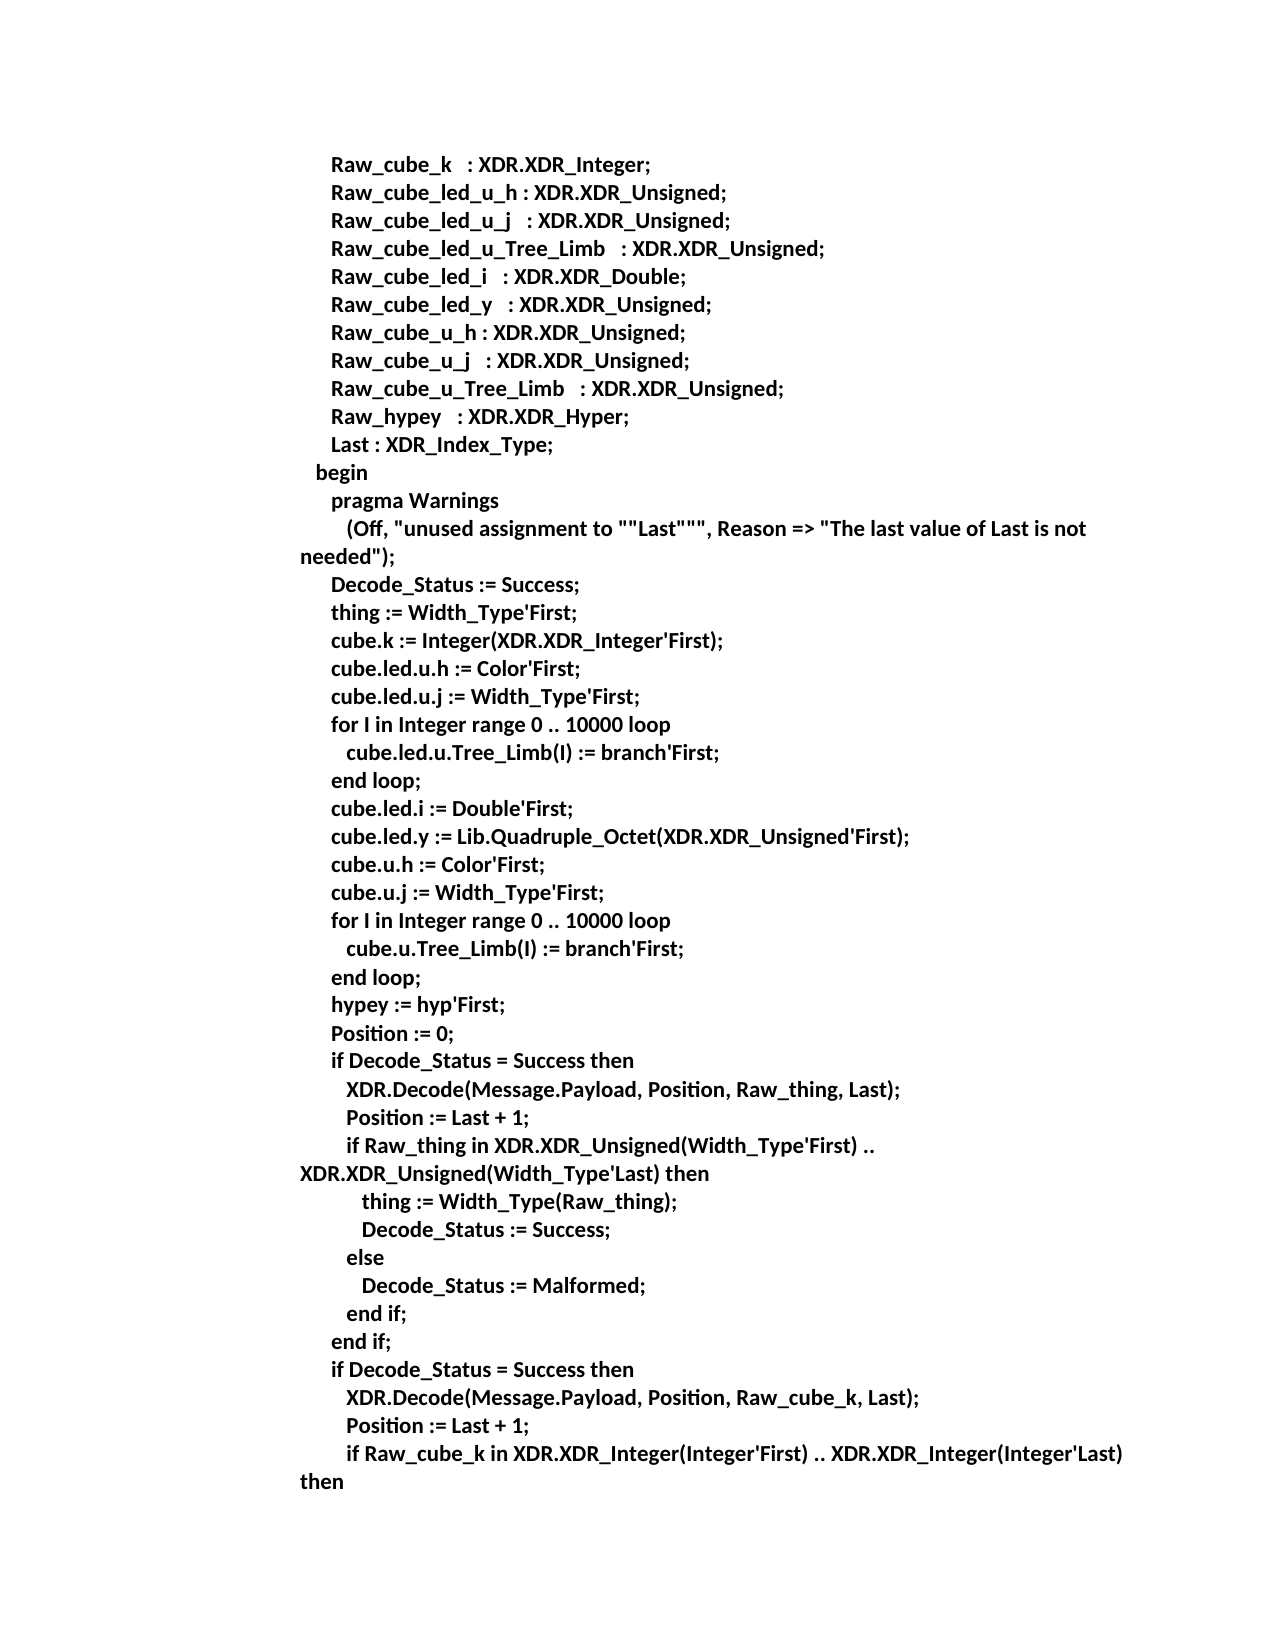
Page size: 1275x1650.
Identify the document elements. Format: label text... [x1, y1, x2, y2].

text begin [300, 458, 1125, 486]
text Last : XDR_Index_Type; [300, 430, 1125, 458]
text if Decode_Status = Success then [300, 1355, 1125, 1383]
text if Raw_cube_k in XDR.XDR_Integer(Integer'First) .. XDR.XDR_Integer(Integer'Last) then [300, 1439, 1125, 1495]
text cube.u.h := Color'First; [300, 851, 1125, 878]
text cube.led.u.Tree_Limb(I) := branch'First; [300, 738, 1125, 766]
text pragma Warnings [300, 486, 1125, 514]
text Decode_Status := Success; [300, 570, 1125, 598]
text Raw_cube_u_h : XDR.XDR_Unsigned; [300, 318, 1125, 346]
text else [300, 1243, 1125, 1271]
text Raw_hypey : XDR.XDR_Hyper; [300, 402, 1125, 430]
text hypey := hyp'First; [300, 991, 1125, 1019]
text Raw_cube_led_i : XDR.XDR_Double; [300, 262, 1125, 290]
text XDR.Decode(Message.Payload, Position, Raw_thing, Last); [300, 1075, 1125, 1103]
text cube.k := Integer(XDR.XDR_Integer'First); [300, 626, 1125, 654]
text Decode_Status := Success; [300, 1215, 1125, 1243]
text if Raw_thing in XDR.XDR_Unsigned(Width_Type'First) .. XDR.XDR_Unsigned(Width_Type'Last) then [300, 1131, 1125, 1187]
text thing := Width_Type(Raw_thing); [300, 1187, 1125, 1215]
text cube.led.i := Double'First; [300, 794, 1125, 822]
text Raw_cube_led_y : XDR.XDR_Unsigned; [300, 290, 1125, 318]
text Position := 0; [300, 1019, 1125, 1047]
text Raw_cube_u_j : XDR.XDR_Unsigned; [300, 346, 1125, 374]
text if Decode_Status = Success then [300, 1047, 1125, 1075]
text Decode_Status := Malformed; [300, 1271, 1125, 1299]
text for I in Integer range 0 .. 10000 loop [300, 907, 1125, 934]
text Raw_cube_led_u_h : XDR.XDR_Unsigned; [300, 178, 1125, 206]
text Raw_cube_led_u_j : XDR.XDR_Unsigned; [300, 206, 1125, 234]
text end loop; [300, 963, 1125, 991]
text cube.u.j := Width_Type'First; [300, 878, 1125, 907]
text Position := Last + 1; [300, 1103, 1125, 1131]
text XDR.Decode(Message.Payload, Position, Raw_cube_k, Last); [300, 1383, 1125, 1411]
text end if; [300, 1299, 1125, 1327]
text end loop; [300, 766, 1125, 794]
text Position := Last + 1; [300, 1411, 1125, 1439]
text end if; [300, 1327, 1125, 1355]
text thing := Width_Type'First; [300, 598, 1125, 626]
text cube.led.y := Lib.Quadruple_Octet(XDR.XDR_Unsigned'First); [300, 822, 1125, 851]
text Raw_cube_u_Tree_Limb : XDR.XDR_Unsigned; [300, 374, 1125, 402]
text cube.led.u.j := Width_Type'First; [300, 682, 1125, 710]
text Raw_cube_k : XDR.XDR_Integer; [300, 150, 1125, 178]
text Raw_cube_led_u_Tree_Limb : XDR.XDR_Unsigned; [300, 234, 1125, 262]
text cube.u.Tree_Limb(I) := branch'First; [300, 934, 1125, 963]
text for I in Integer range 0 .. 10000 loop [300, 710, 1125, 738]
text (Off, "unused assignment to ""Last""", Reason => "The last value of Last is not needed"); [300, 514, 1125, 570]
text cube.led.u.h := Color'First; [300, 654, 1125, 682]
